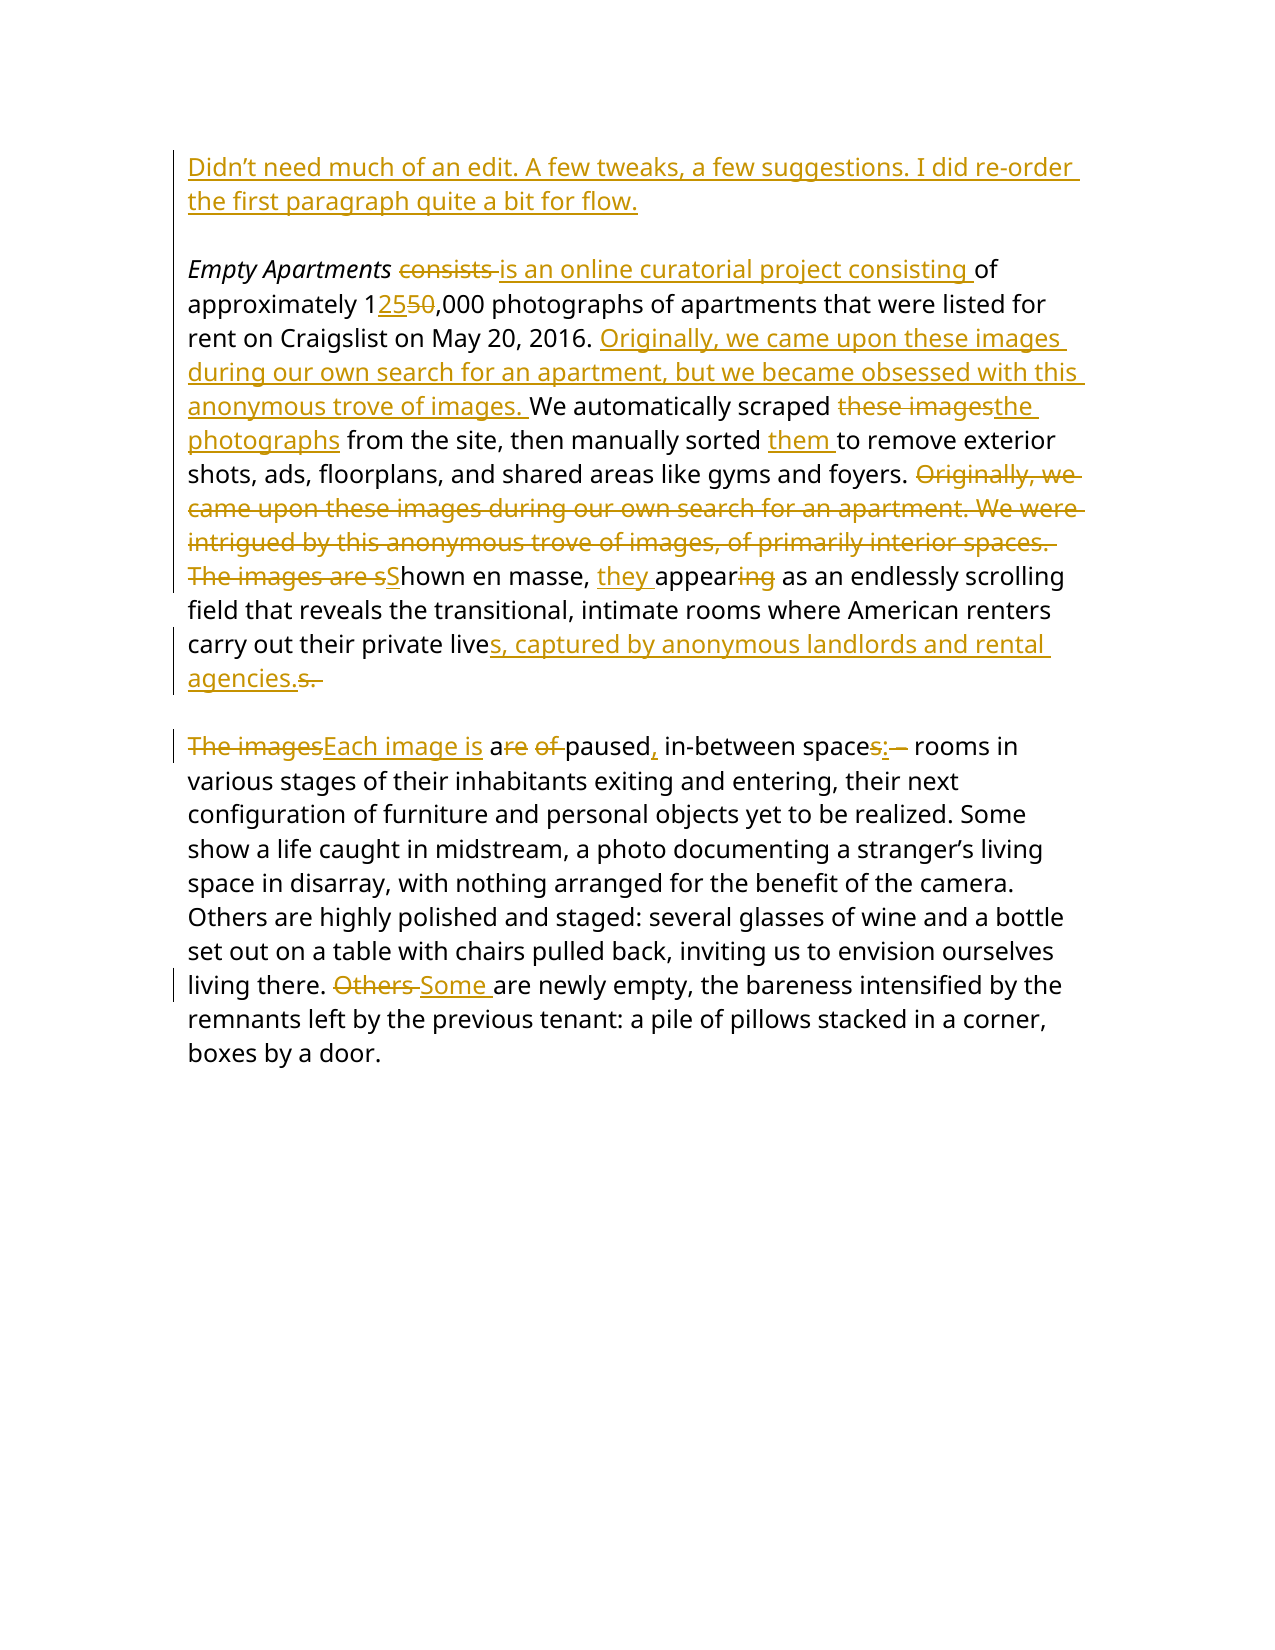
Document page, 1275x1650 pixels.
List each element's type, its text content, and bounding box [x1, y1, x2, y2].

text a paused in-between space rooms in various stages of their inhabitants exiting and entering, their next configuration of furniture and personal objects yet to be realized. Some show a life caught in midstream, a photo documenting a stranger’s living space in disarray, with nothing arranged for the benefit of the camera. Others are highly polished and staged: several glasses of wine and a bottle set out on a table with chairs pulled back, inviting us to envision ourselves living there. are newly empty, the bareness intensified by the remnants left by the previous tenant: a pile of pillows stacked in a corner, boxes by a door. [187, 729, 1087, 1070]
text Empty Apartments of approximately 1,000 photographs of apartments that were listed for rent on Craigslist on May 20, 2016. We automatically scraped from the site, then manually sorted to remove exterior shots, ads, floorplans, and shared areas like gyms and foyers. hown en masse, appear as an endlessly scrolling field that reveals the transitional, intimate rooms where American renters carry out their private live [187, 252, 1087, 695]
